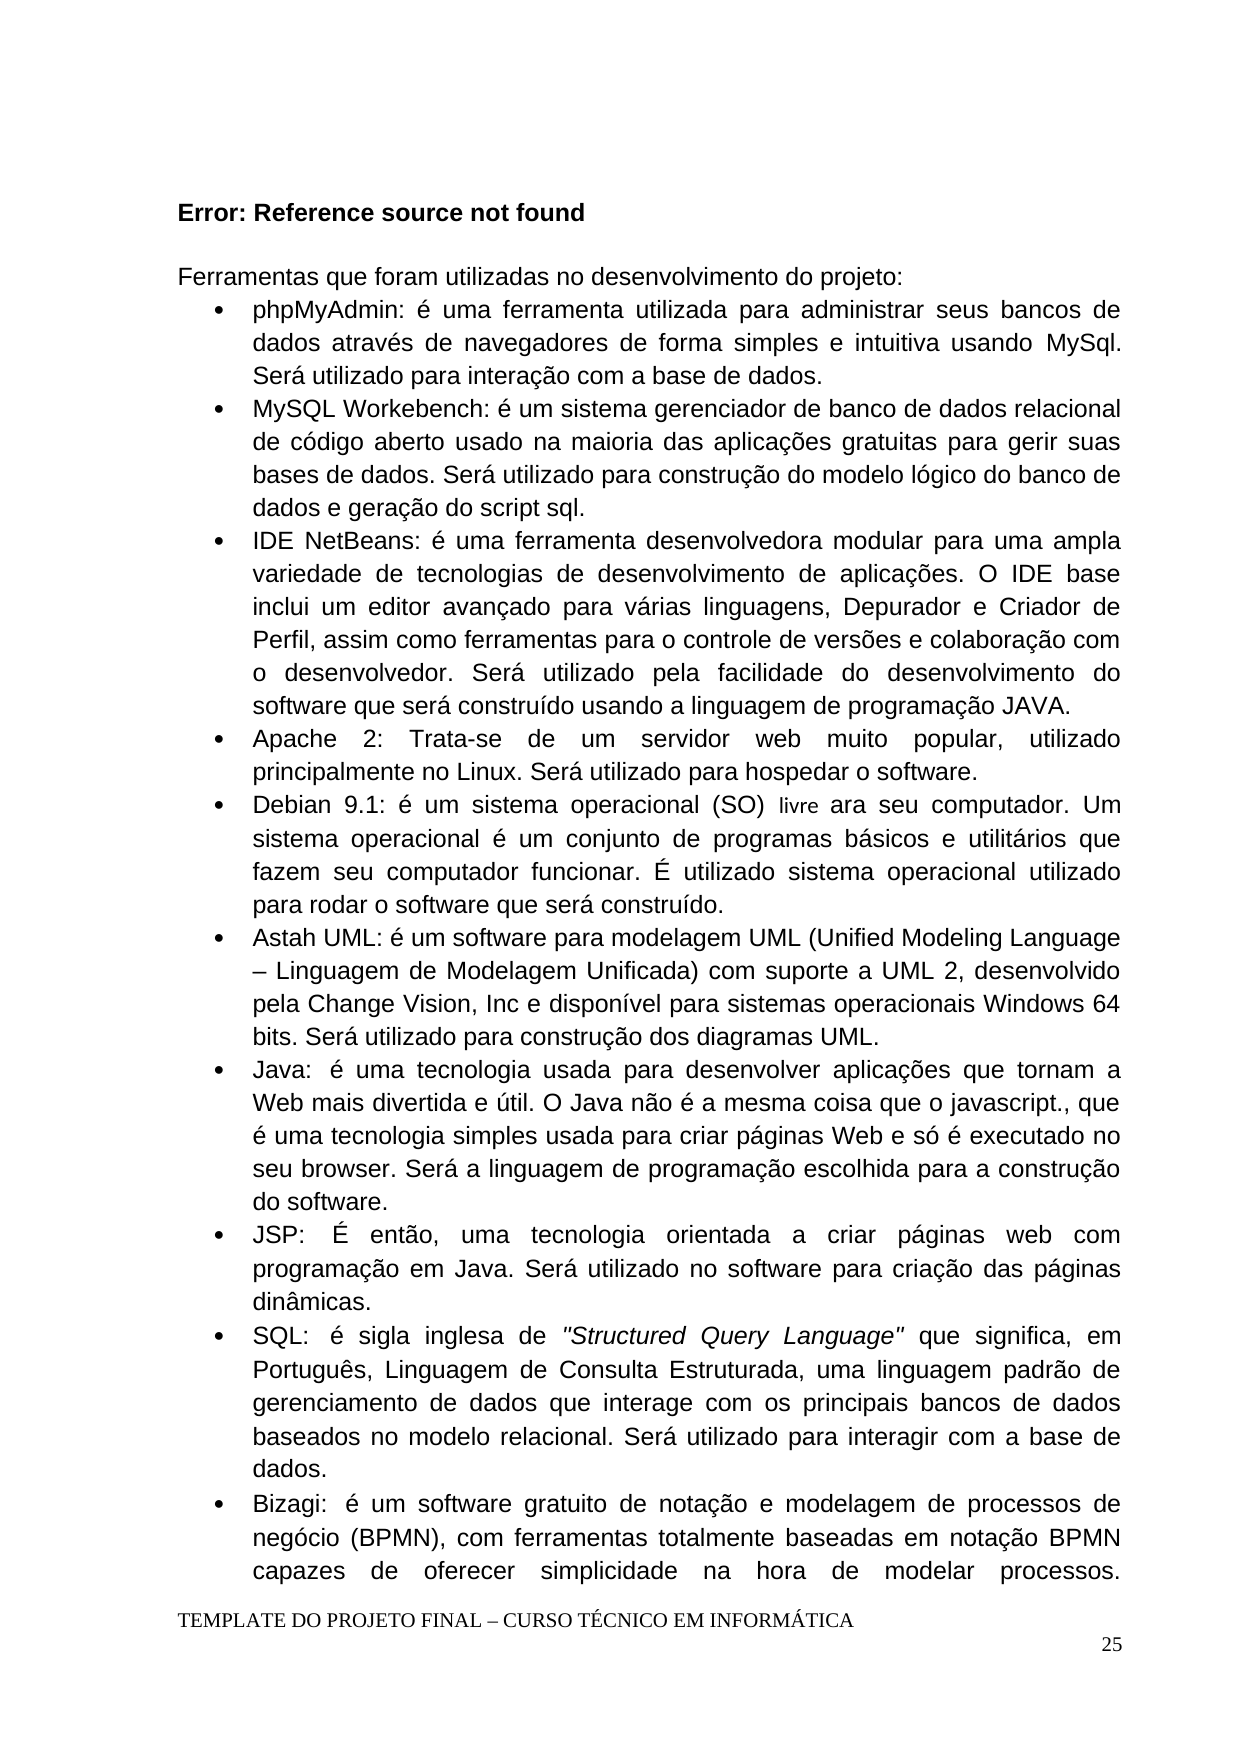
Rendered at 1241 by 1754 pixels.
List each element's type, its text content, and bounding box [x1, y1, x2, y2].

list IDE NetBeans: é uma ferramenta desenvolvedora modular para uma ampla variedade de tecnologias de desenvolvimento de aplicações. O IDE base inclui um editor avançado para várias linguagens, Depurador e Criador de Perfil, assim como ferramentas para o controle de versões e colaboração com o desenvolvedor. Será utilizado pela facilidade do desenvolvimento do software que será construído usando a linguagem de programação JAVA. [215, 526, 1122, 720]
list Java: é uma tecnologia usada para desenvolver aplicações que tornam a Web mais divertida e útil. O Java não é a mesma coisa que o javascript., que é uma tecnologia simples usada para criar páginas Web e só é executado no seu browser. Será a linguagem de programação escolhida para a construção do software. [215, 1055, 1122, 1216]
list JSP: É então, uma tecnologia orientada a criar páginas web com programação em Java. Será utilizado no software para criação das páginas dinâmicas. [215, 1220, 1122, 1316]
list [215, 1487, 1122, 1585]
list phpMyAdmin: é uma ferramenta utilizada para administrar seus bancos de dados através de navegadores de forma simples e intuitiva usando MySql. Será utilizado para interação com a base de dados. [215, 295, 1122, 390]
list Astah UML: é um software para modelagem UML (Unified Modeling Language – Linguagem de Modelagem Unificada) com suporte a UML 2, desenvolvido pela Change Vision, Inc e disponível para sistemas operacionais Windows 64 bits. Será utilizado para construção dos diagramas UML. [215, 923, 1122, 1051]
list Debian 9.1: é um sistema operacional (SO) livre ara seu computador. Um sistema operacional é um conjunto de programas básicos e utilitários que fazem seu computador funcionar. É utilizado sistema operacional utilizado para rodar o software que será construído. [215, 790, 1122, 918]
list SQL: é sigla inglesa de "Structured Query Language" que significa, em Português, Linguagem de Consulta Estruturada, uma linguagem padrão de gerenciamento de dados que interage com os principais bancos de dados baseados no modelo relacional. Será utilizado para interagir com a base de dados. [215, 1320, 1122, 1483]
list Apache 2: Trata-se de um servidor web muito popular, utilizado principalmente no Linux. Será utilizado para hospedar o software. [215, 724, 1122, 786]
subtitle 4.3 Metodologia e Tecnologia Utilizada [177, 198, 1122, 227]
list MySQL Workebench: é um sistema gerenciador de banco de dados relacional de código aberto usado na maioria das aplicações gratuitas para gerir suas bases de dados. Será utilizado para construção do modelo lógico do banco de dados e geração do script sql. [215, 394, 1122, 522]
text Ferramentas que foram utilizadas no desenvolvimento do projeto: [177, 262, 1122, 291]
